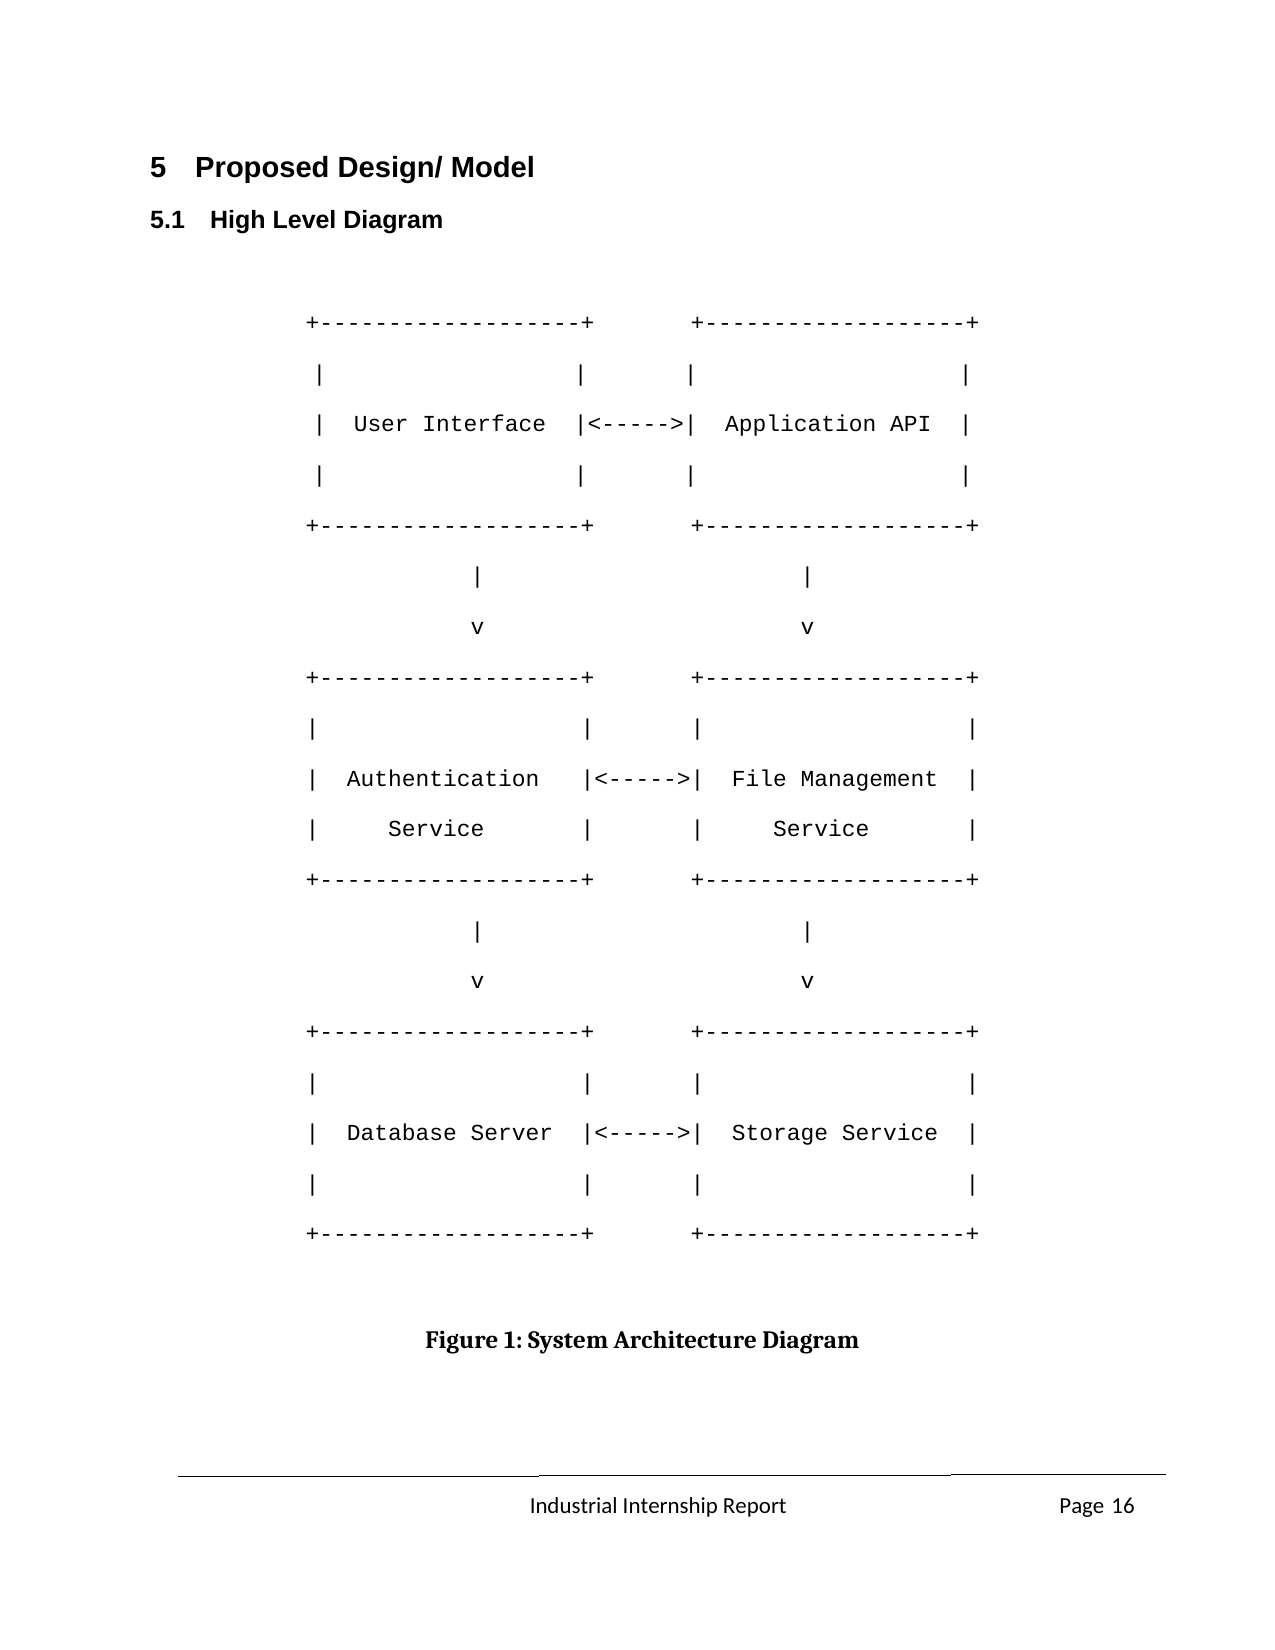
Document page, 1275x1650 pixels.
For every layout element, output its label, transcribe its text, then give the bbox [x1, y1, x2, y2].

text | | [150, 919, 1134, 945]
text | | | | [150, 1071, 1134, 1097]
text +-------------------+ +-------------------+ [150, 1223, 1134, 1249]
text | Authentication |<----->| File Management | [150, 767, 1134, 793]
text | User Interface |<----->| Application API | [150, 413, 1134, 439]
text | | | | [150, 1172, 1134, 1198]
text Figure 1: System Architecture Diagram [150, 1326, 1134, 1355]
text | | [150, 565, 1134, 591]
text v v [150, 970, 1134, 996]
text | | | | [150, 362, 1134, 388]
subtitle High Level Diagram [150, 208, 1134, 233]
text +-------------------+ +-------------------+ [150, 514, 1134, 540]
text | Service | | Service | [150, 818, 1134, 844]
text v v [150, 615, 1134, 641]
text +-------------------+ +-------------------+ [150, 1020, 1134, 1046]
text | Database Server |<----->| Storage Service | [150, 1122, 1134, 1147]
text | | | | [150, 463, 1134, 489]
text +-------------------+ +-------------------+ [150, 868, 1134, 894]
text | | | | [150, 717, 1134, 742]
text +-------------------+ +-------------------+ [150, 666, 1134, 692]
text +-------------------+ +-------------------+ [150, 312, 1134, 337]
subtitle Proposed Design/ Model [150, 150, 1134, 183]
